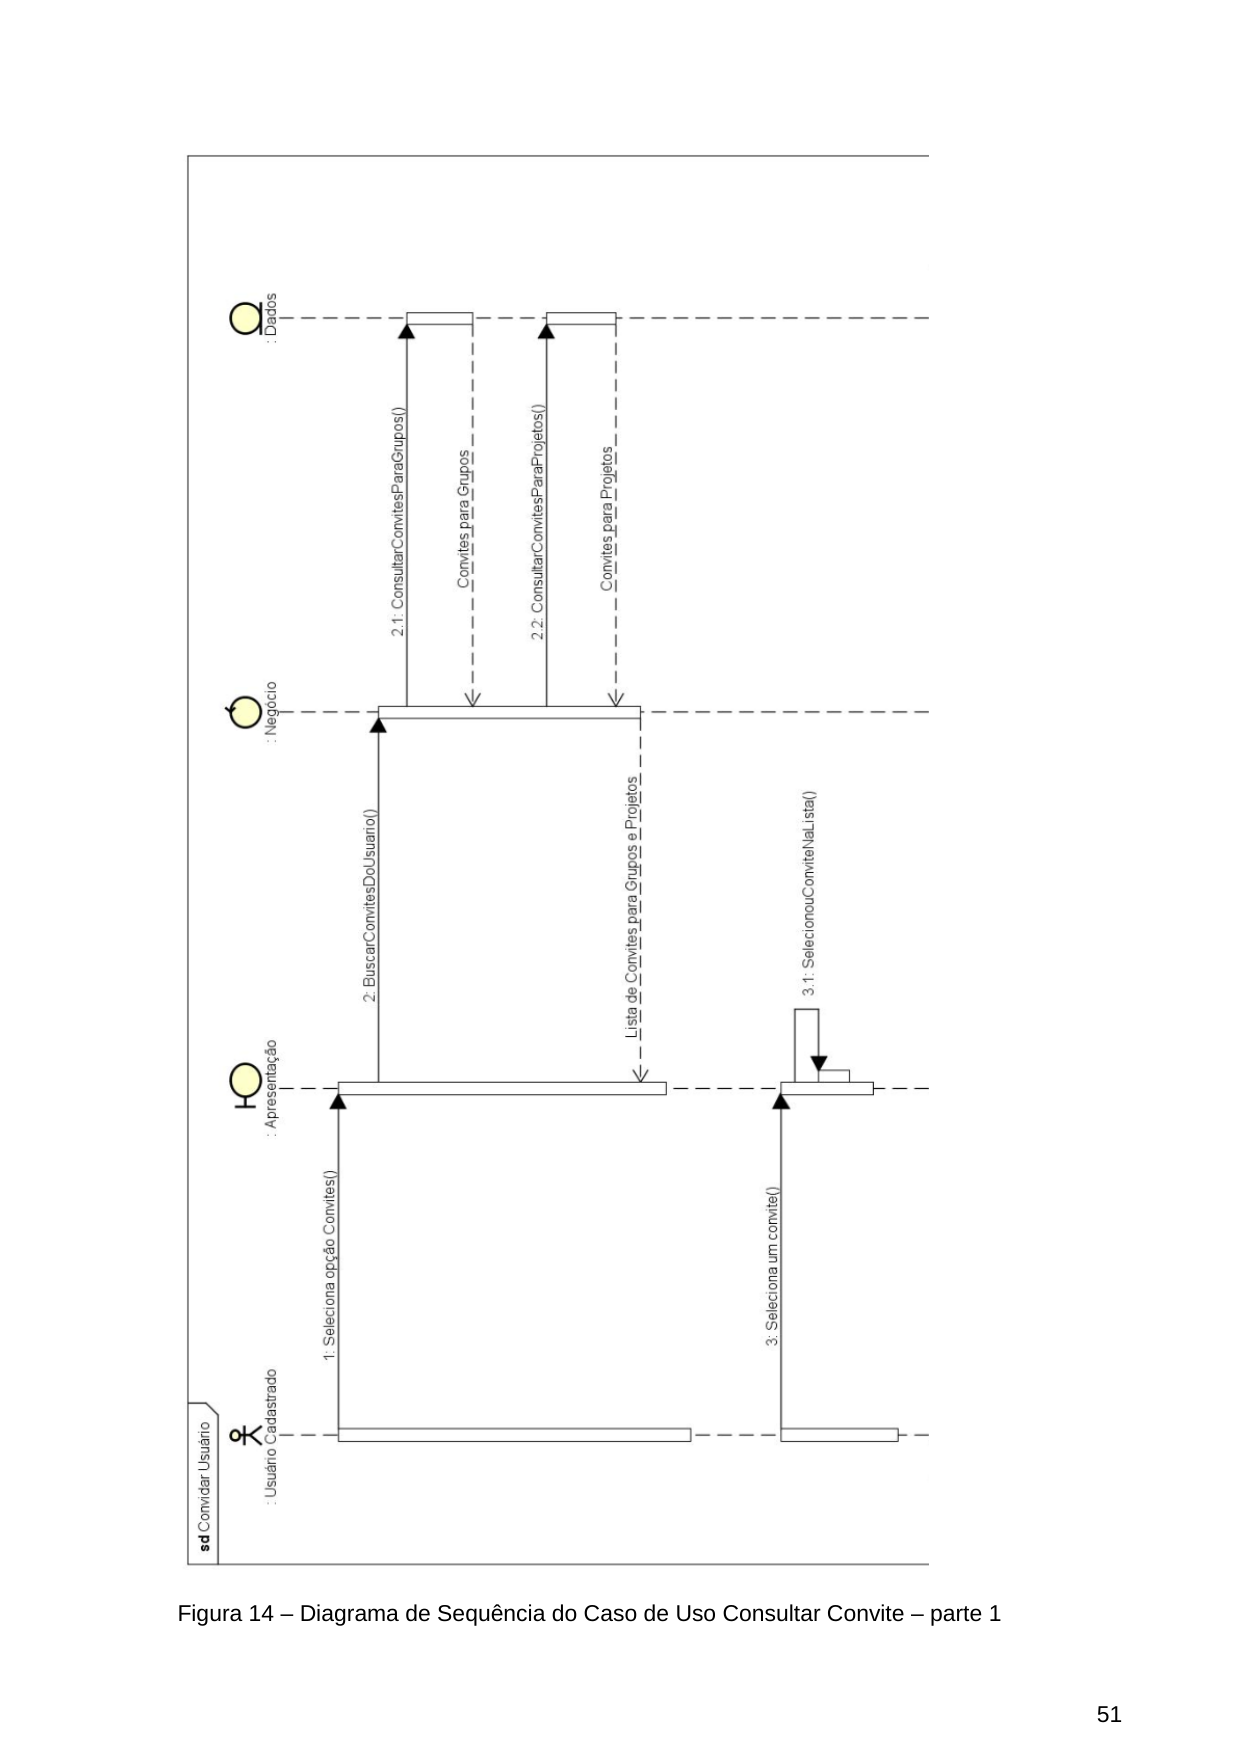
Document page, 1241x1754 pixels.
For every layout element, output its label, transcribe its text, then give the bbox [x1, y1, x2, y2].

picture [176, 145, 929, 1575]
text Figura 14 – Diagrama de Sequência do Caso de Uso Consultar Convite – parte 1 [177, 1600, 1122, 1627]
